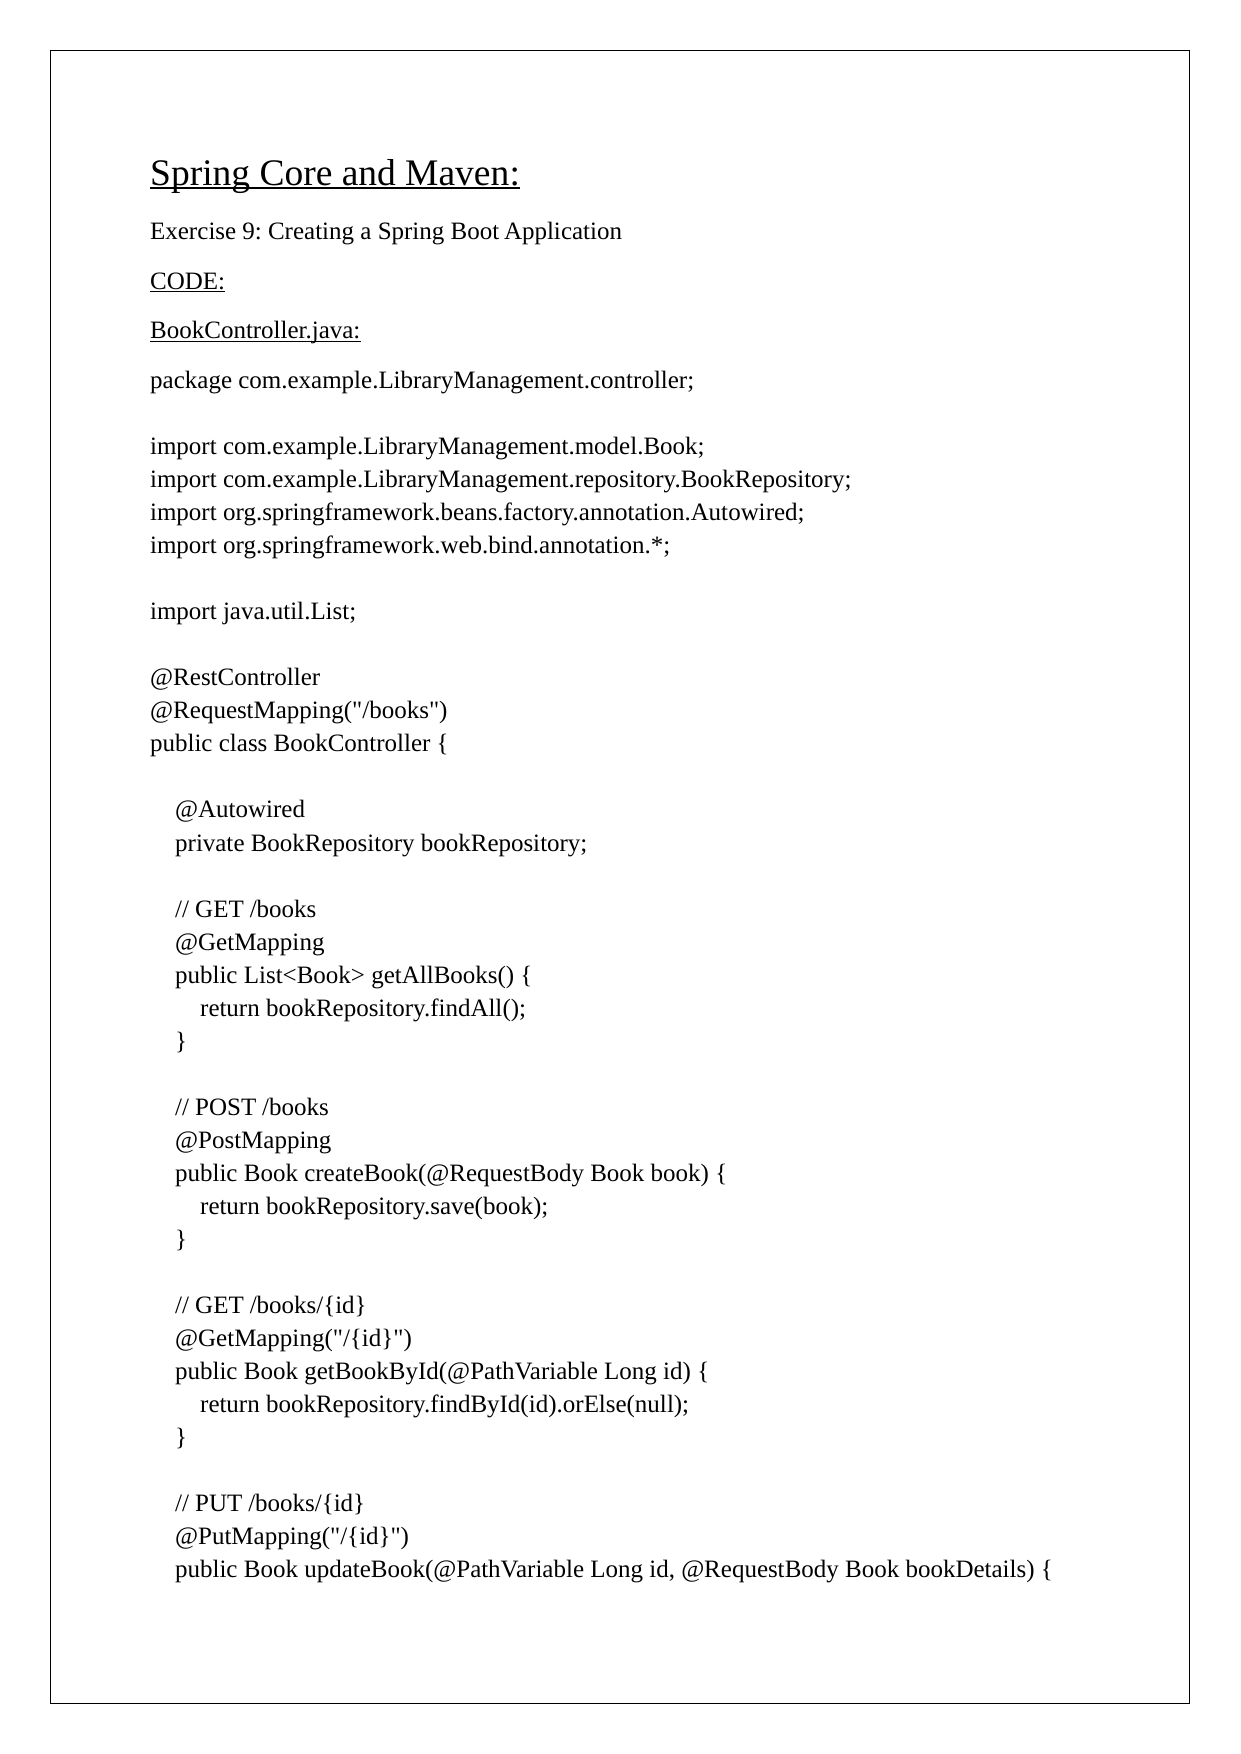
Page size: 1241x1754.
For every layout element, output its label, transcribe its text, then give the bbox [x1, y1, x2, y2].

text } [150, 1026, 1090, 1054]
text } [150, 1422, 1090, 1451]
text import java.util.List; [150, 596, 1090, 625]
text import com.example.LibraryManagement.model.Book; [150, 431, 1090, 460]
text @RestController [150, 662, 1090, 691]
text @GetMapping("/{id}") [150, 1323, 1090, 1352]
text import org.springframework.beans.factory.annotation.Autowired; [150, 497, 1090, 526]
text public class BookController { [150, 728, 1090, 757]
text @GetMapping [150, 927, 1090, 955]
text return bookRepository.findById(id).orElse(null); [150, 1389, 1090, 1418]
text Exercise 9: Creating a Spring Boot Application [150, 216, 1090, 245]
text Spring Core and Maven: [150, 150, 1090, 193]
text public List<Book> getAllBooks() { [150, 960, 1090, 988]
text @Autowired [150, 794, 1090, 823]
text @PutMapping("/{id}") [150, 1521, 1090, 1550]
text private BookRepository bookRepository; [150, 828, 1090, 856]
text CODE: [150, 266, 1090, 295]
text BookController.java: [150, 316, 1090, 344]
text @RequestMapping("/books") [150, 696, 1090, 724]
text // PUT /books/{id} [150, 1488, 1090, 1517]
text public Book updateBook(@PathVariable Long id, @RequestBody Book bookDetails) { [150, 1554, 1090, 1583]
text // POST /books [150, 1092, 1090, 1121]
text } [150, 1224, 1090, 1253]
text return bookRepository.findAll(); [150, 993, 1090, 1021]
text public Book getBookById(@PathVariable Long id) { [150, 1356, 1090, 1385]
text // GET /books [150, 894, 1090, 922]
text package com.example.LibraryManagement.controller; [150, 365, 1090, 394]
text @PostMapping [150, 1125, 1090, 1153]
text return bookRepository.save(book); [150, 1191, 1090, 1219]
text // GET /books/{id} [150, 1290, 1090, 1319]
text import com.example.LibraryManagement.repository.BookRepository; [150, 464, 1090, 493]
text import org.springframework.web.bind.annotation.*; [150, 530, 1090, 559]
text public Book createBook(@RequestBody Book book) { [150, 1158, 1090, 1187]
